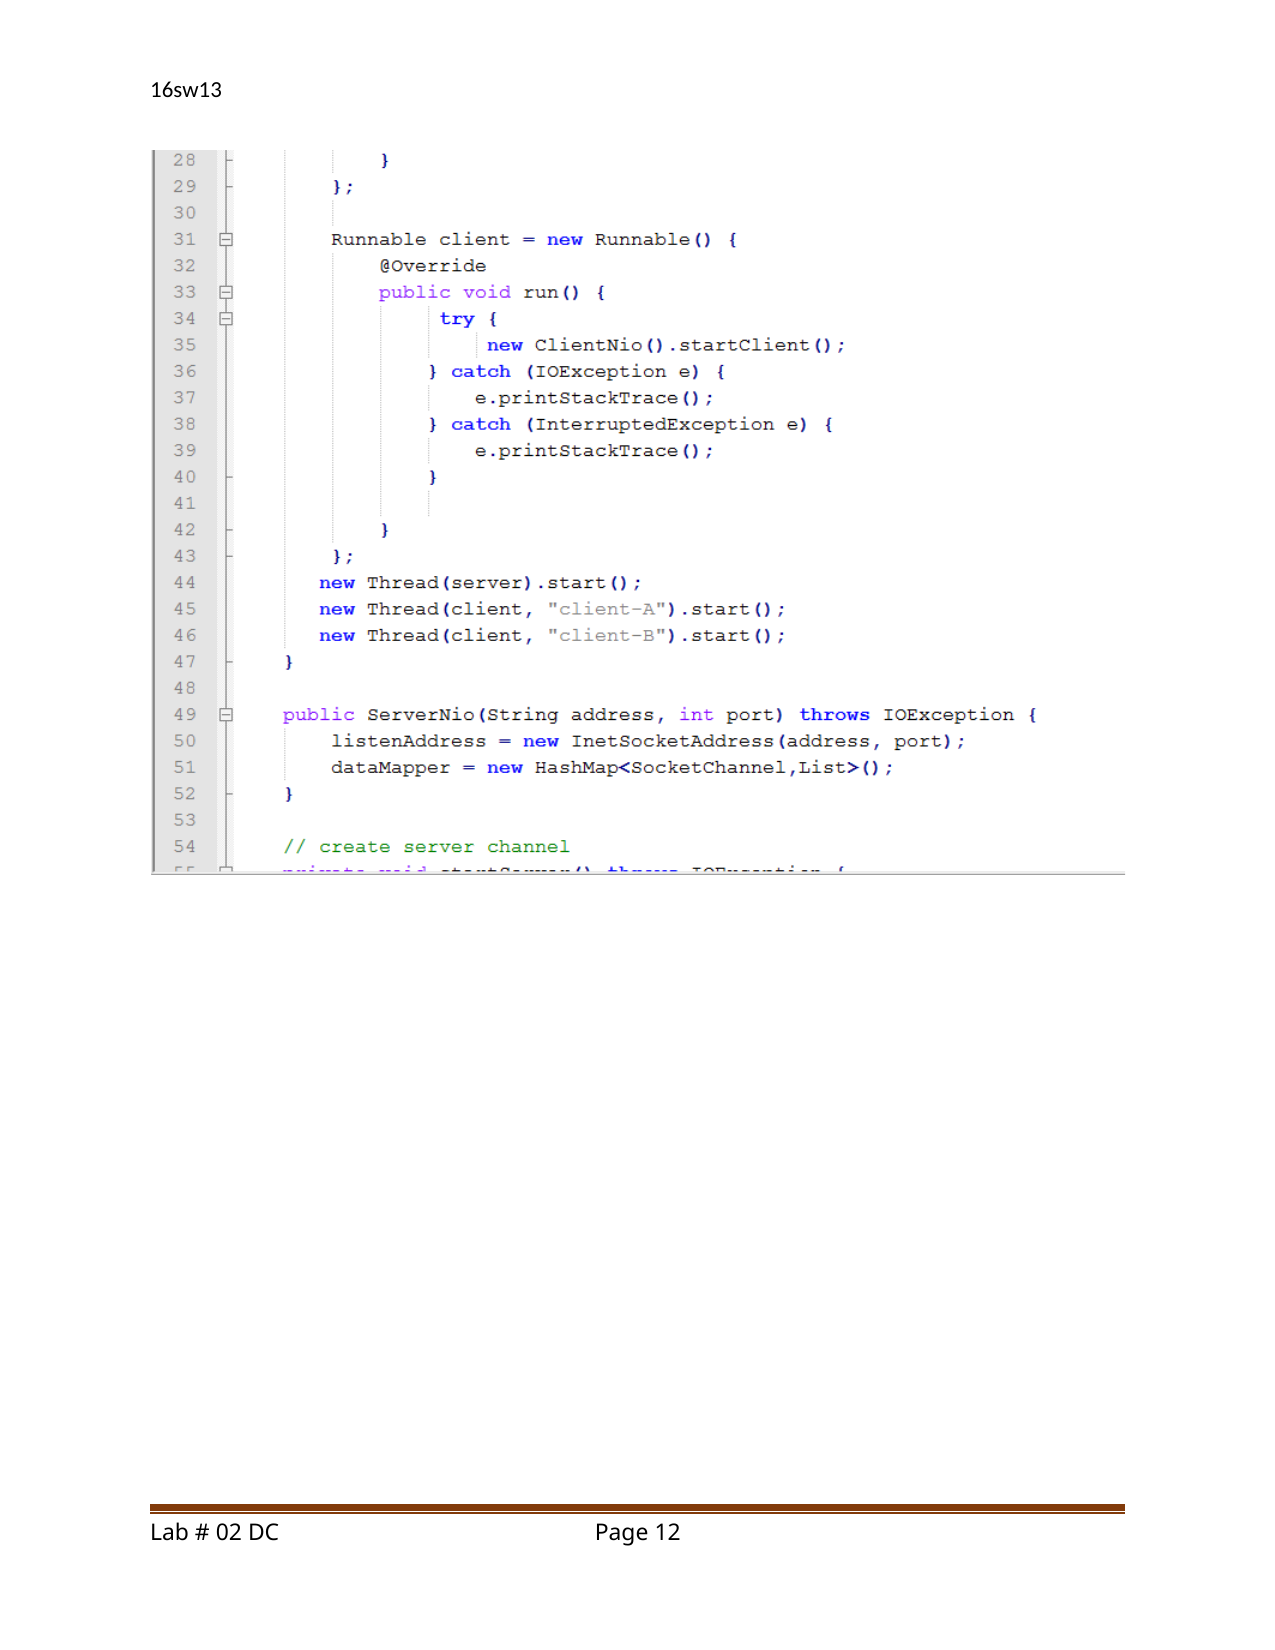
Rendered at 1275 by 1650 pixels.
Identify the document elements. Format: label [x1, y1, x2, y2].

picture [150, 150, 1125, 875]
